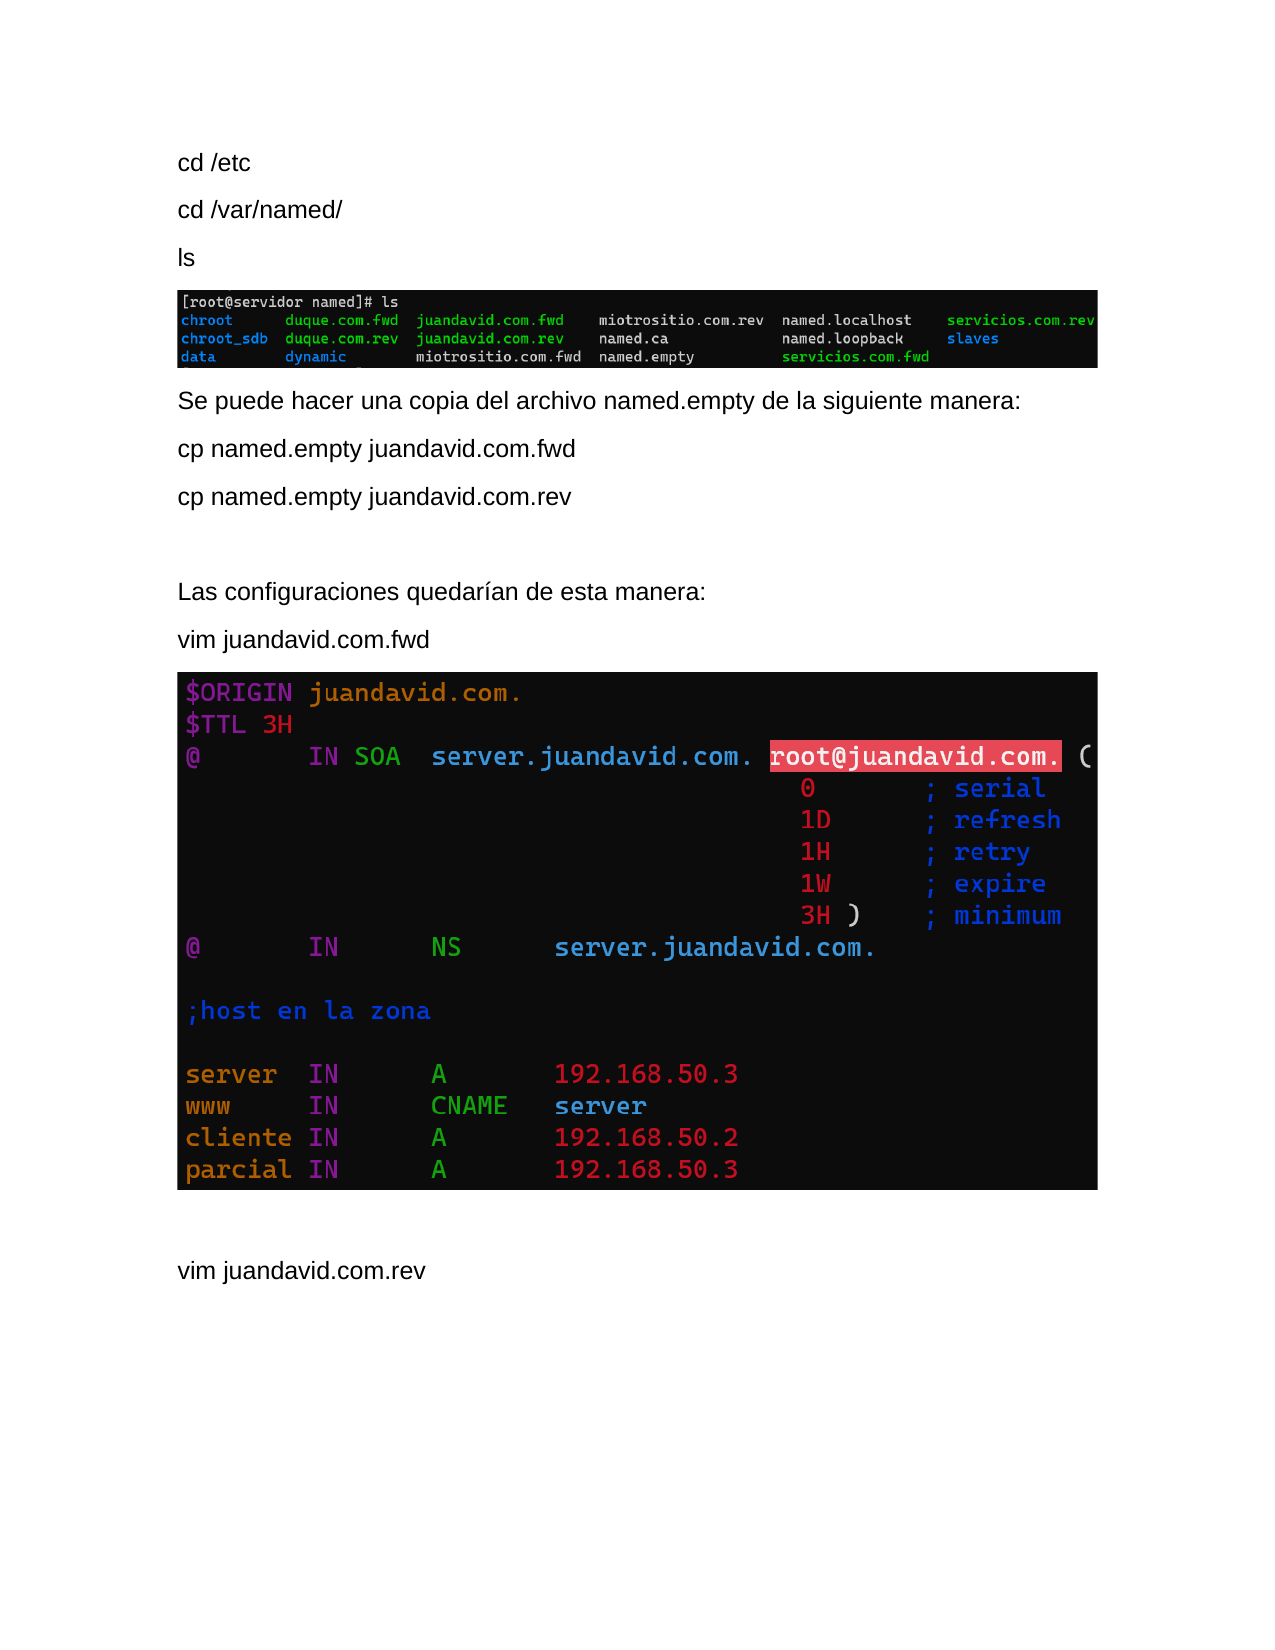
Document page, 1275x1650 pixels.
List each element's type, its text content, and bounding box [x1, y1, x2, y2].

text vim juandavid.com.fwd [177, 625, 1098, 653]
text cp named.empty juandavid.com.rev [177, 482, 1098, 510]
picture [177, 672, 1098, 1190]
text Las configuraciones quedarían de esta manera: [177, 577, 1098, 606]
picture [177, 290, 1098, 368]
text cp named.empty juandavid.com.fwd [177, 434, 1098, 463]
text ls [177, 243, 1098, 272]
text cd /var/named/ [177, 195, 1098, 224]
text vim juandavid.com.rev [177, 1256, 1098, 1285]
text cd /etc [177, 148, 1098, 176]
text Se puede hacer una copia del archivo named.empty de la siguiente manera: [177, 386, 1098, 415]
